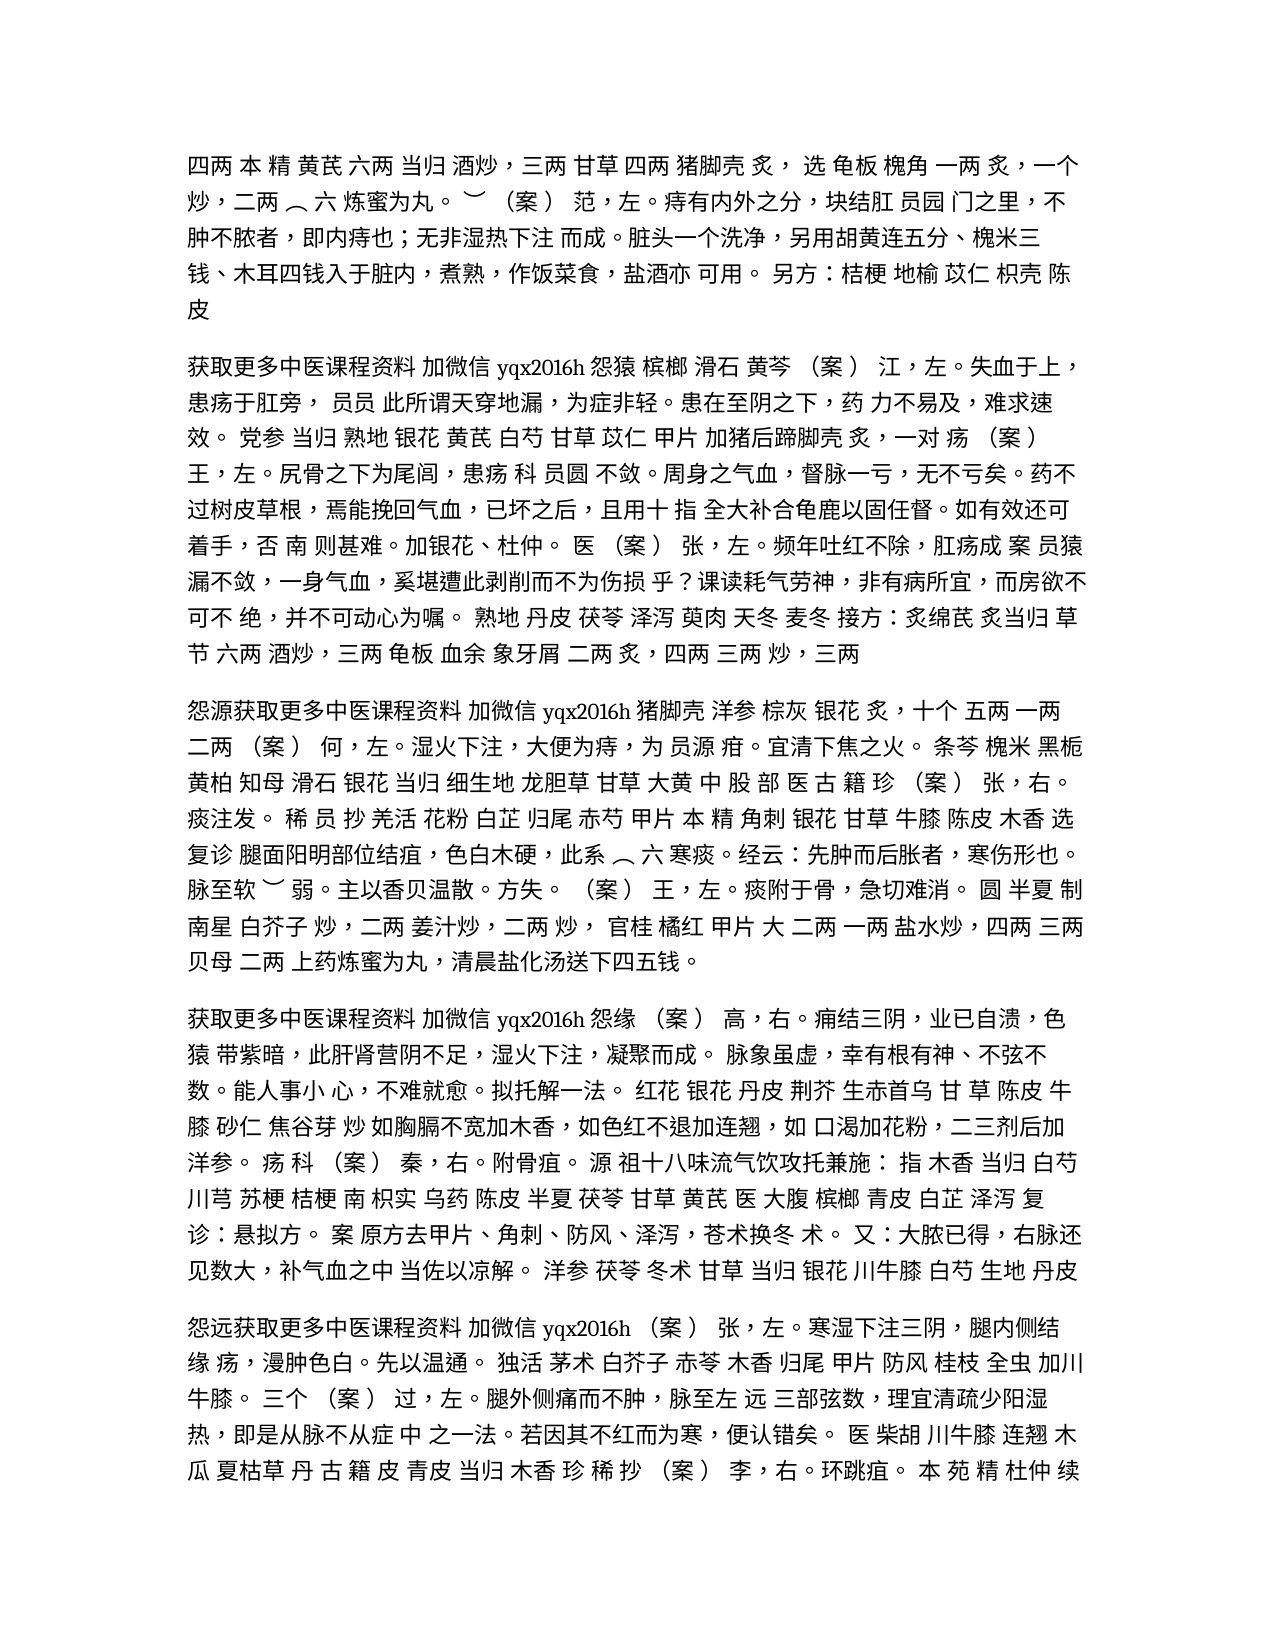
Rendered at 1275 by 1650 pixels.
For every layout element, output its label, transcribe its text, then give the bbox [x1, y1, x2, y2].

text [187, 1311, 1087, 1486]
text 获取更多中医课程资料 加微信 yqx2016h 怨缘 （案 ） 高，右。痈结三阴，业已自溃，色 猿 带紫暗，此肝肾营阴不足，湿火下注，凝聚而成。 脉象虽虚，幸有根有神、不弦不数。能人事小 心，不难就愈。拟托解一法。 红花 银花 丹皮 荆芥 生赤首乌 甘 草 陈皮 牛膝 砂仁 焦谷芽 炒 如胸膈不宽加木香，如色红不退加连翘，如 口渴加花粉，二三剂后加洋参。 疡 科 （案 ） 秦，右。附骨疽。 源 祖十八味流气饮攻托兼施： 指 木香 当归 白芍 川芎 苏梗 桔梗 南 枳实 乌药 陈皮 半夏 茯苓 甘草 黄芪 医 大腹 槟榔 青皮 白芷 泽泻 复诊：悬拟方。 案 原方去甲片、角刺、防风、泽泻，苍术换冬 术。 又：大脓已得，右脉还见数大，补气血之中 当佐以凉解。 洋参 茯苓 冬术 甘草 当归 银花 川牛膝 白芍 生地 丹皮 [187, 1003, 1087, 1286]
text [187, 150, 1087, 325]
text 怨源获取更多中医课程资料 加微信 yqx2016h 猪脚壳 洋参 棕灰 银花 炙，十个 五两 一两 二两 （案 ） 何，左。湿火下注，大便为痔，为 员源 疳。宜清下焦之火。 条芩 槐米 黑栀 黄柏 知母 滑石 银花 当归 细生地 龙胆草 甘草 大黄 中 股 部 医 古 籍 珍 （案 ） 张，右。痰注发。 稀 员 抄 羌活 花粉 白芷 归尾 赤芍 甲片 本 精 角刺 银花 甘草 牛膝 陈皮 木香 选 复诊 腿面阳明部位结疽，色白木硬，此系 ︵ 六 寒痰。经云：先肿而后胀者，寒伤形也。脉至软 ︶ 弱。主以香贝温散。方失。 （案 ） 王，左。痰附于骨，急切难消。 圆 半夏 制南星 白芥子 炒，二两 姜汁炒，二两 炒， 官桂 橘红 甲片 大 二两 一两 盐水炒，四两 三两 贝母 二两 上药炼蜜为丸，清晨盐化汤送下四五钱。 [187, 695, 1087, 978]
text 获取更多中医课程资料 加微信 yqx2016h 怨猿 槟榔 滑石 黄芩 （案 ） 江，左。失血于上，患疡于肛旁， 员员 此所谓天穿地漏，为症非轻。患在至阴之下，药 力不易及，难求速效。 党参 当归 熟地 银花 黄芪 白芍 甘草 苡仁 甲片 加猪后蹄脚壳 炙，一对 疡 （案 ） 王，左。尻骨之下为尾闾，患疡 科 员圆 不敛。周身之气血，督脉一亏，无不亏矣。药不 过树皮草根，焉能挽回气血，已坏之后，且用十 指 全大补合龟鹿以固任督。如有效还可着手，否 南 则甚难。加银花、杜仲。 医 （案 ） 张，左。频年吐红不除，肛疡成 案 员猿 漏不敛，一身气血，奚堪遭此剥削而不为伤损 乎？课读耗气劳神，非有病所宜，而房欲不可不 绝，并不可动心为嘱。 熟地 丹皮 茯苓 泽泻 萸肉 天冬 麦冬 接方：炙绵芪 炙当归 草节 六两 酒炒，三两 龟板 血余 象牙屑 二两 炙，四两 三两 炒，三两 [187, 351, 1087, 669]
